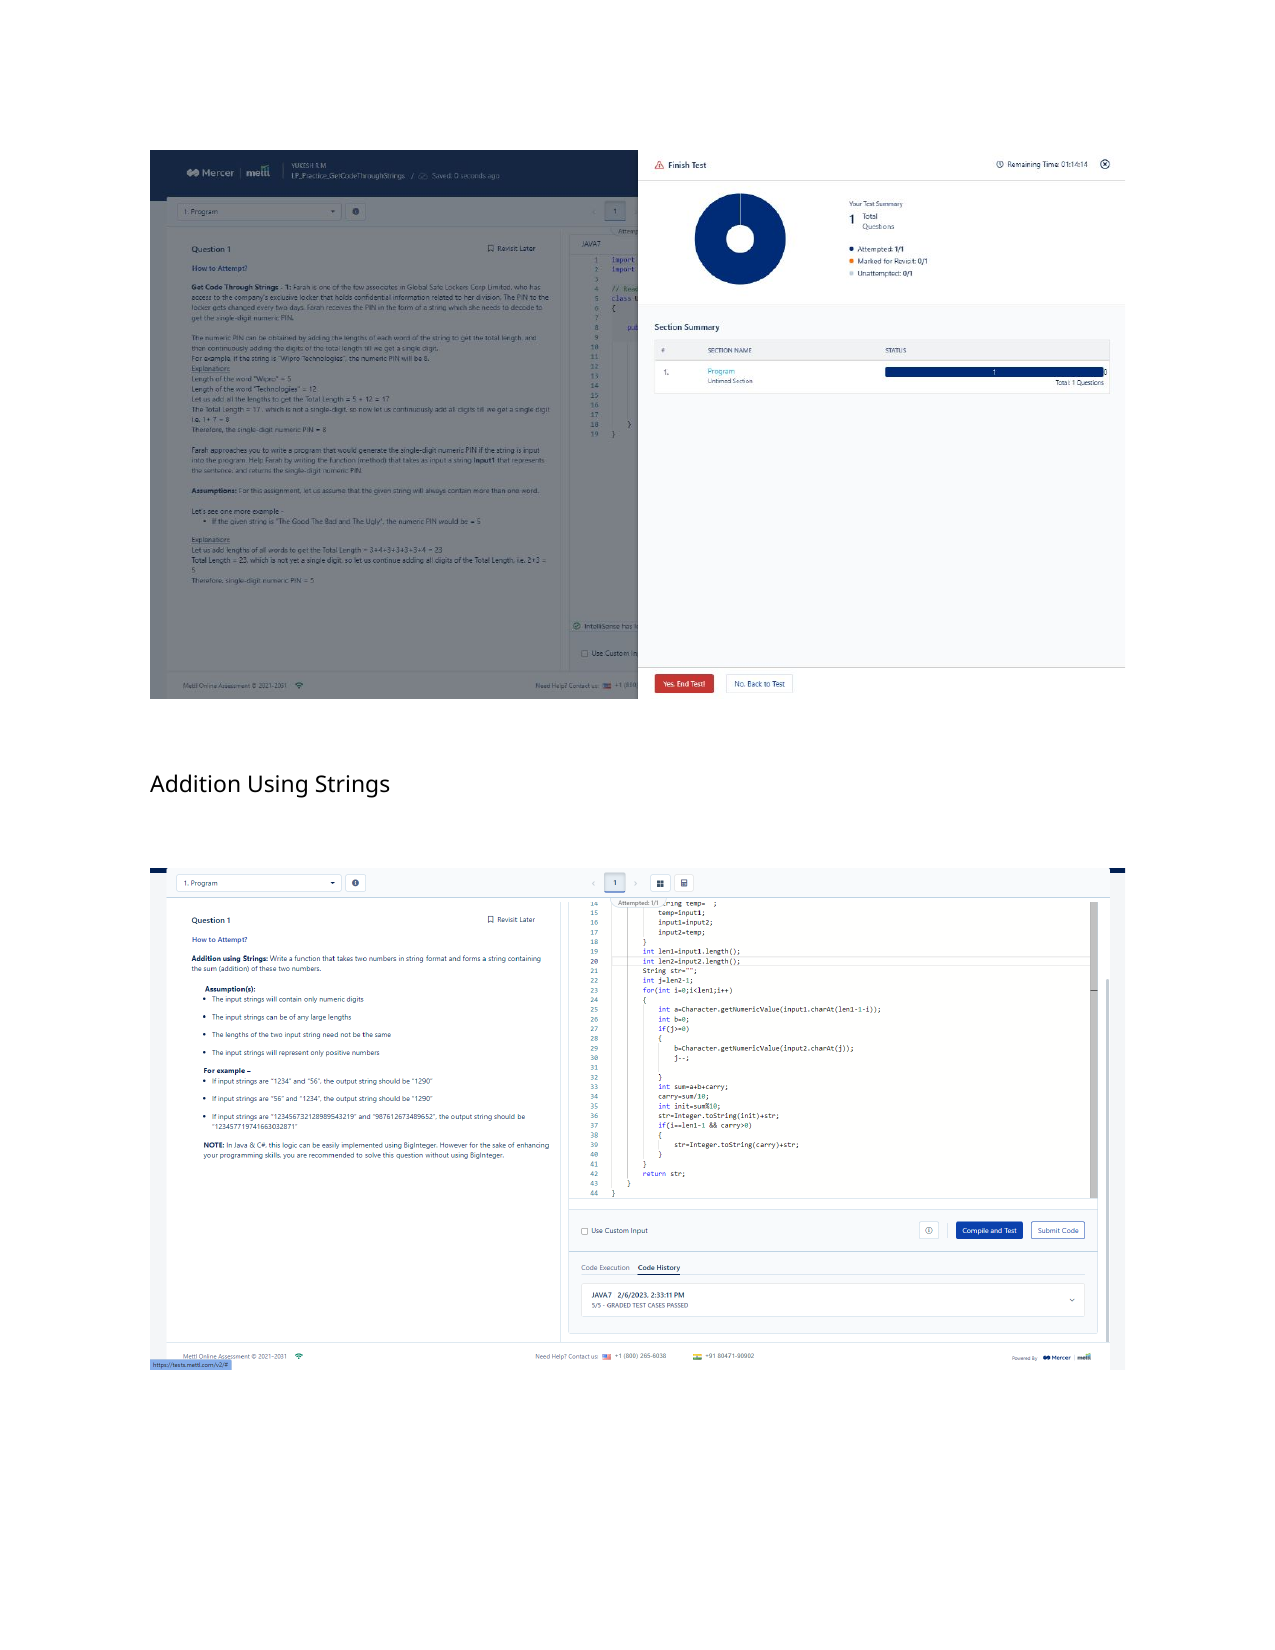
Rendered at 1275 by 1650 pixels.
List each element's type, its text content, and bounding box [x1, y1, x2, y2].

text Addition Using Strings [150, 768, 1125, 799]
picture [150, 868, 1125, 1370]
picture [150, 150, 1125, 699]
